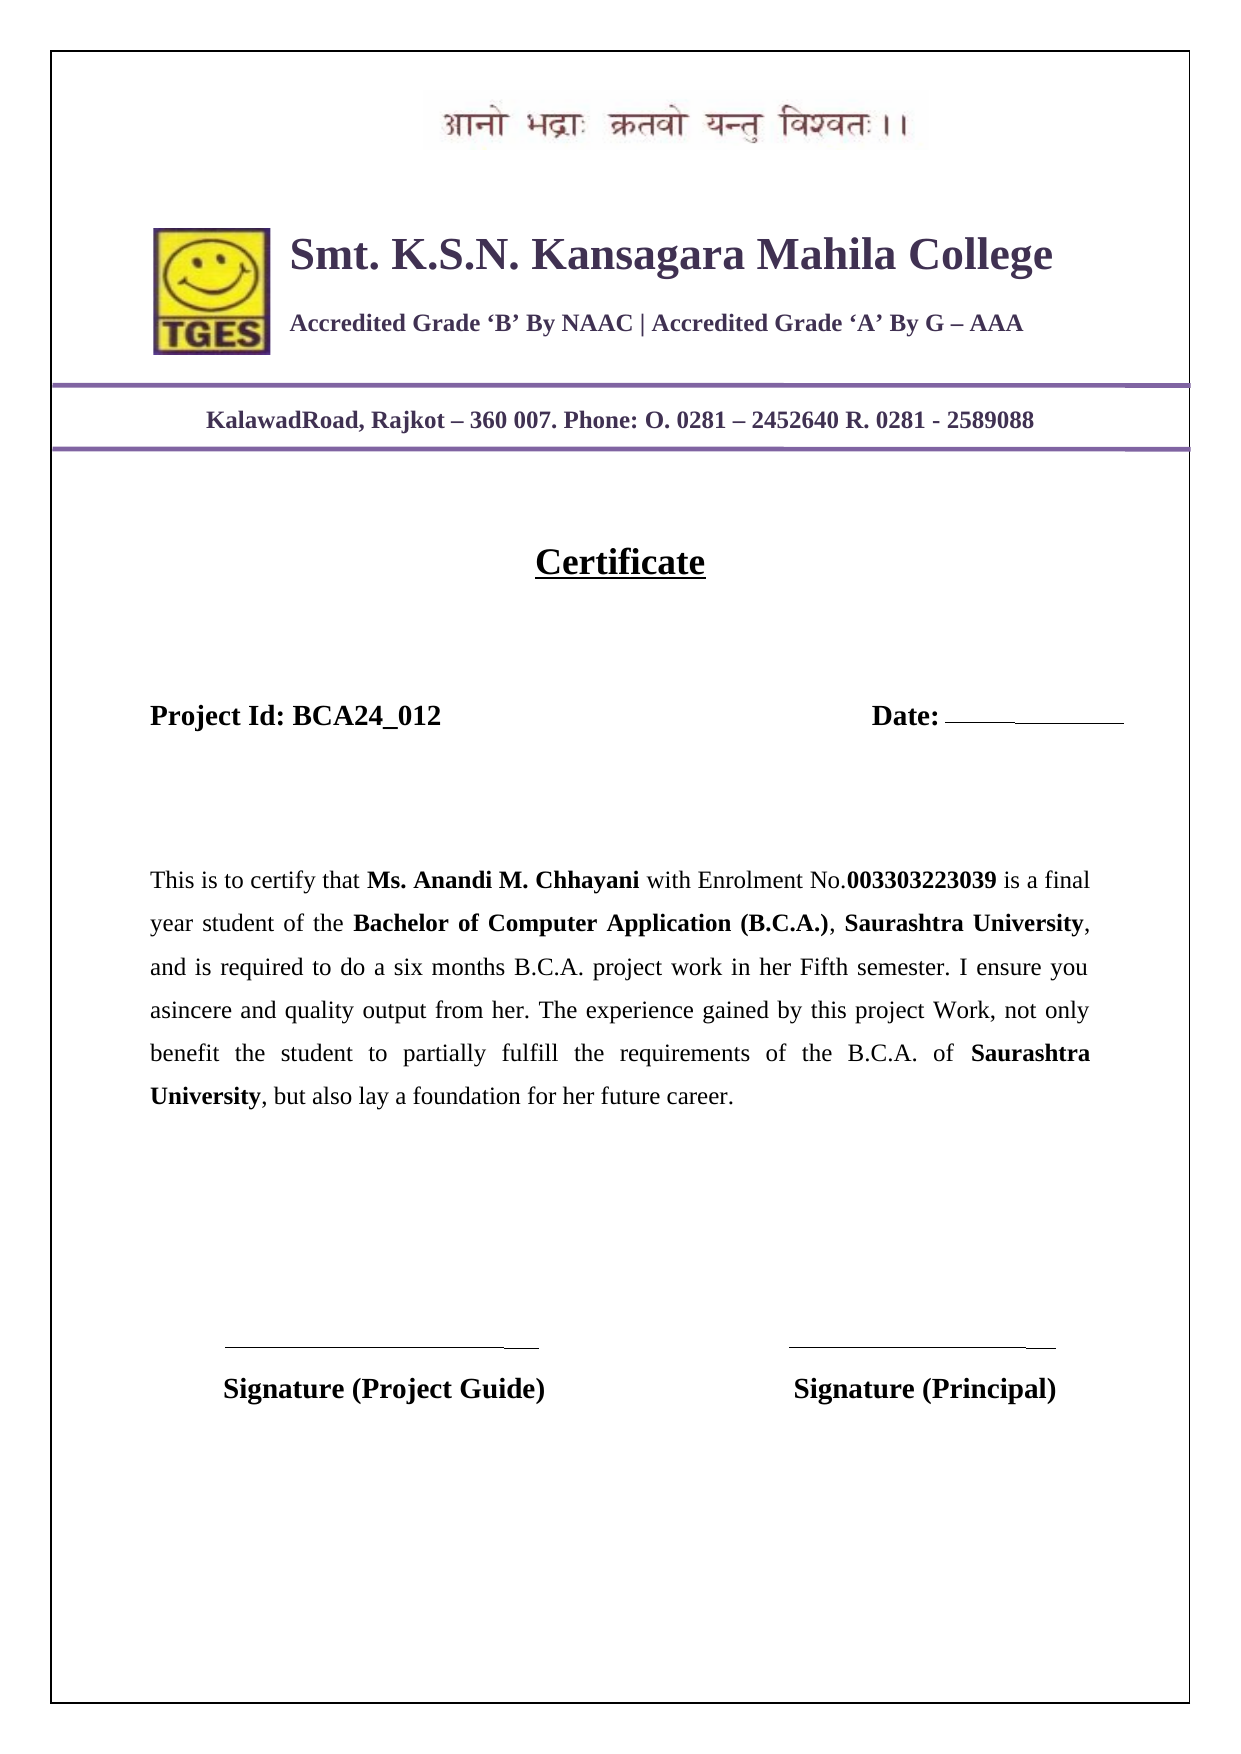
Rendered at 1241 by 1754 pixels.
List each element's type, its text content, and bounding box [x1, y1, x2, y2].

text Certificate [150, 539, 1090, 583]
picture [153, 228, 271, 355]
text KalawadRoad, Rajkot – 360 007. Phone: O. 0281 – 2452640 R. 0281 - 2589088 [150, 405, 1090, 434]
text Smt. K.S.N. Kansagara Mahila College [150, 227, 1090, 279]
text This is to certify that Ms. Anandi M. Chhayani with Enrolment No.003303223039 is a final year student of the Bachelor of Computer Application (B.C.A.), Saurashtra University, and is required to do a six months B.C.A. project work in her Fifth semester. I ensure you asincere and quality output from her. The experience gained by this project Work, not only benefit the student to partially fulfill the requirements of the B.C.A. of Saurashtra University, but also lay a foundation for her future career. [150, 865, 1090, 1110]
text Signature (Project Guide) Signature (Principal) [150, 1371, 1090, 1404]
text Accredited Grade ‘B’ By NAAC | Accredited Grade ‘A’ By G – AAA [271, 308, 1090, 337]
picture [423, 90, 929, 150]
text Project Id: BCA24_012 Date: [150, 698, 1090, 731]
